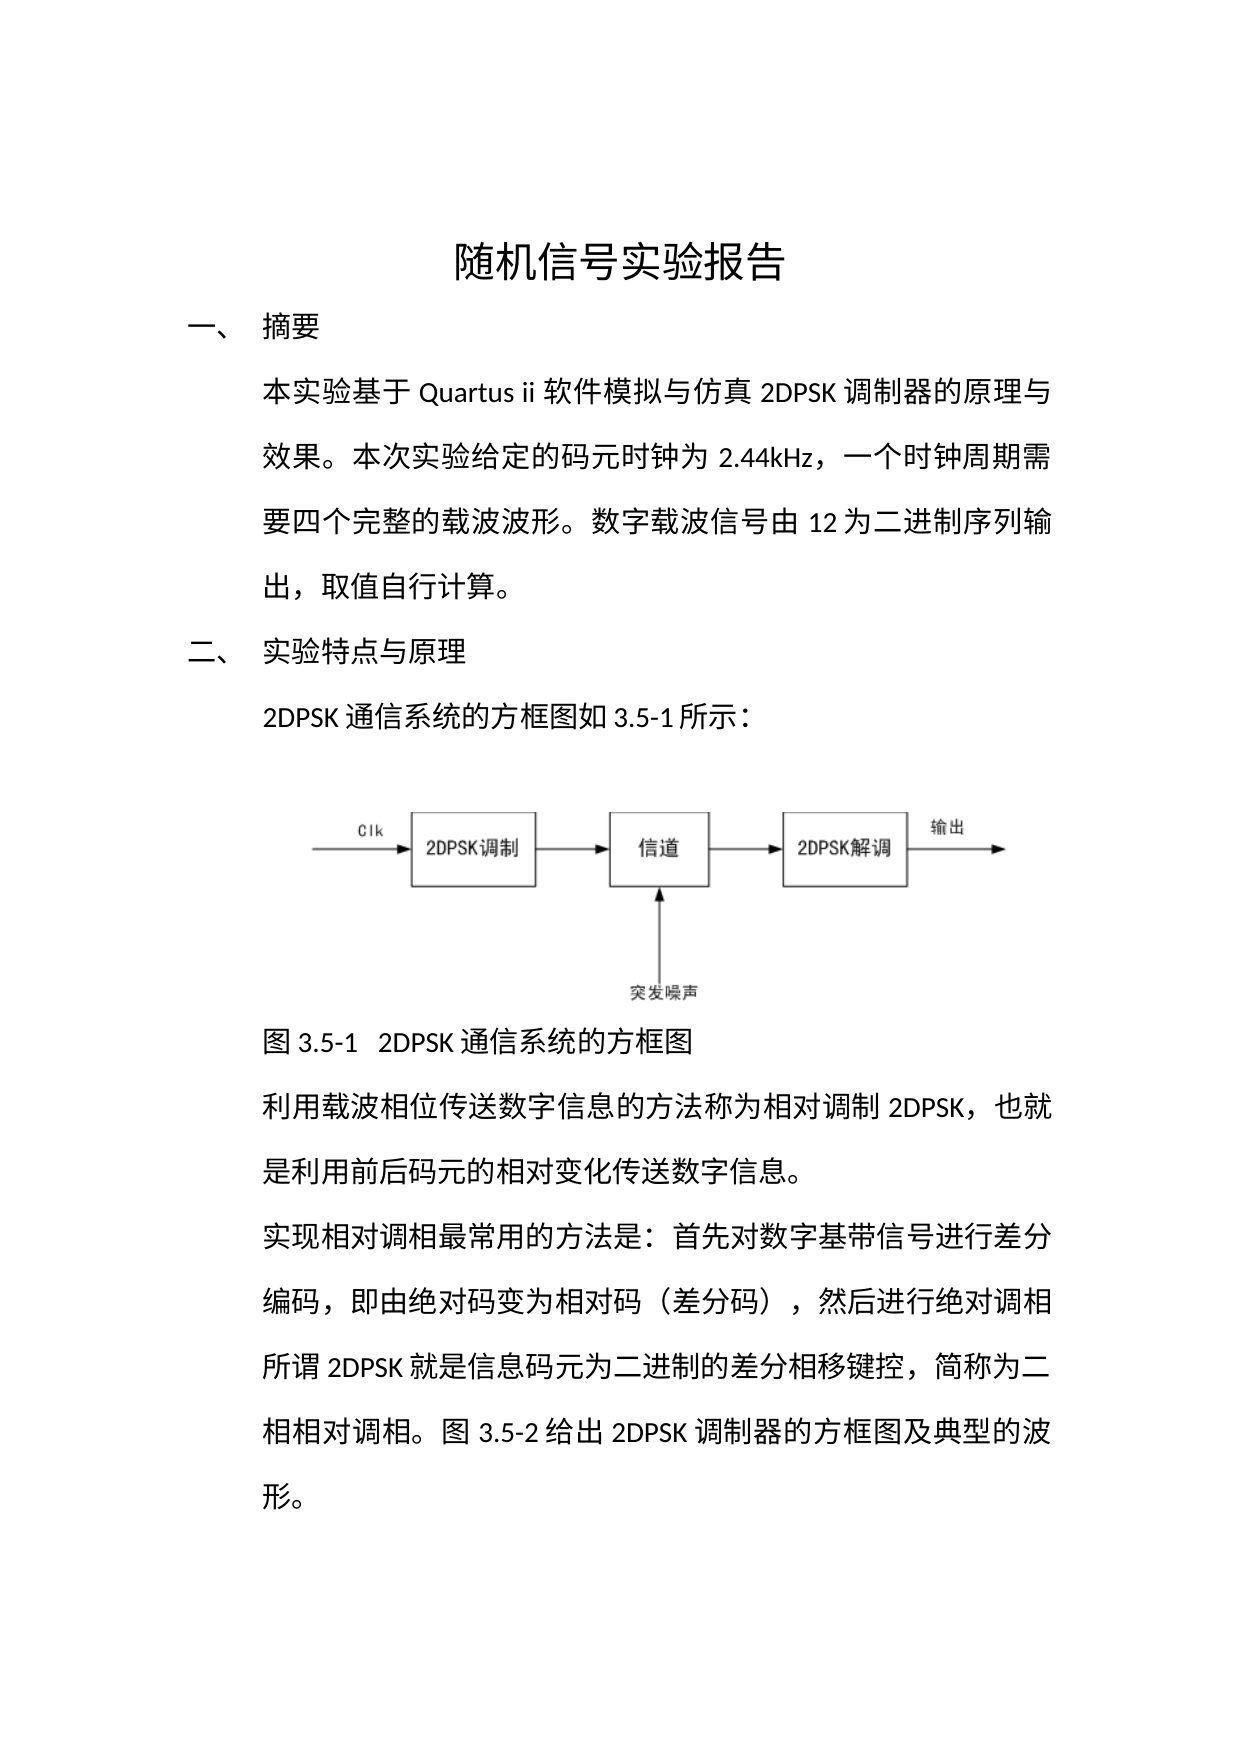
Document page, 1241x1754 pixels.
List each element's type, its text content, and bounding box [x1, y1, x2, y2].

text 2DPSK通信系统的方框图如3.5-1所示： [262, 682, 1053, 747]
text 图3.5-1 2DPSK通信系统的方框图 [262, 1007, 1053, 1072]
list 摘要 [187, 292, 1053, 357]
list 实验特点与原理 [187, 617, 1053, 682]
text 实现相对调相最常用的方法是：首先对数字基带信号进行差分编码，即由绝对码变为相对码（差分码），然后进行绝对调相。所谓2DPSK就是信息码元为二进制的差分相移键控，简称为二相相对调相。图3.5-2给出2DPSK调制器的方框图及典型的波形。 [262, 1202, 1053, 1527]
list 本实验基于Quartus ii 软件模拟与仿真2DPSK调制器的原理与效果。本次实验给定的码元时钟为2.44kHz，一个时钟周期需要四个完整的载波波形。数字载波信号由12为二进制序列输出，取值自行计算。 [262, 357, 1053, 617]
text 利用载波相位传送数字信息的方法称为相对调制2DPSK，也就是利用前后码元的相对变化传送数字信息。 [262, 1072, 1053, 1202]
text 随机信号实验报告 [187, 227, 1053, 292]
picture [262, 812, 1007, 1005]
